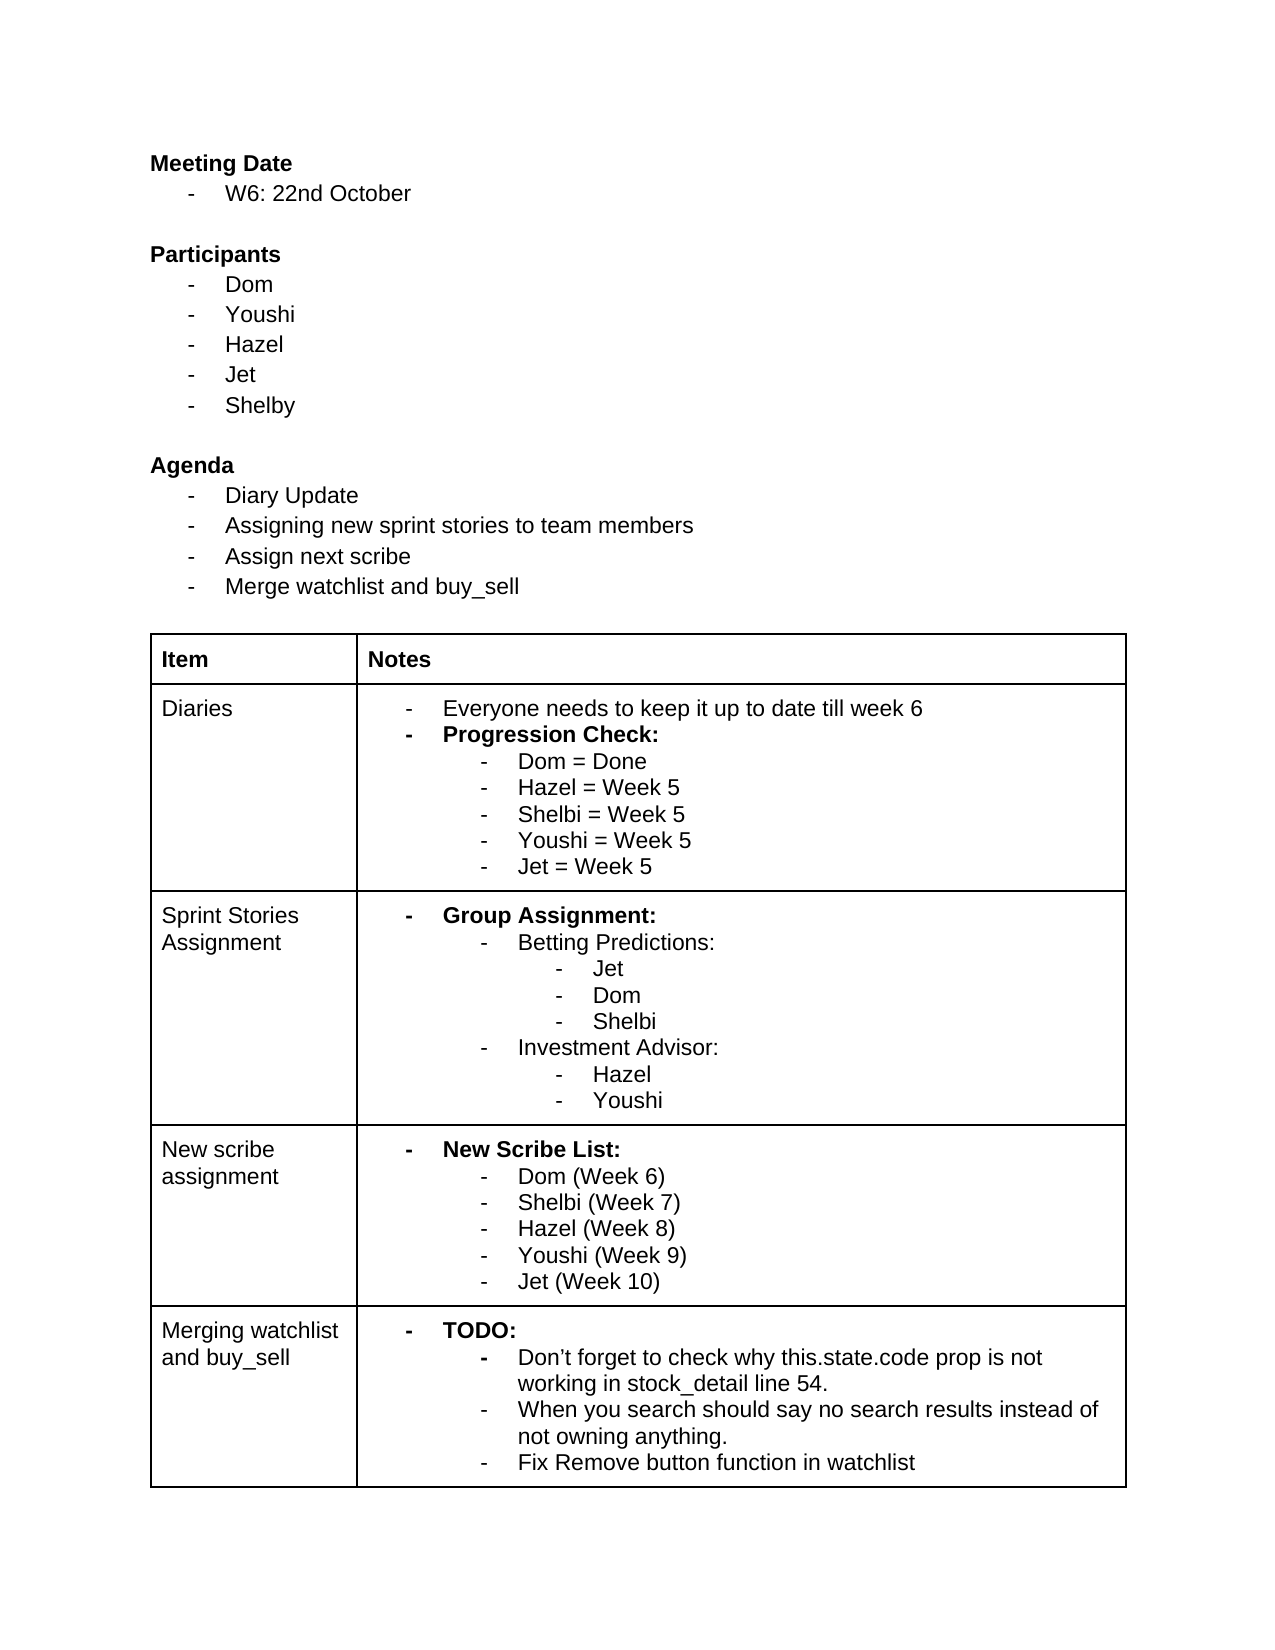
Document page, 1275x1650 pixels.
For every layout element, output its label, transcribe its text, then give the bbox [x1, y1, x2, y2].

table_cell Sprint Stories Assignment [152, 892, 356, 1124]
list Assign next scribe [187, 543, 1125, 569]
text Meeting Date [150, 150, 1125, 176]
list Dom [187, 271, 1125, 297]
table_cell Group Assignment: Betting Predictions: Jet Dom Shelbi Investment Advisor: Hazel Youshi [358, 892, 1125, 1124]
table_cell Merging watchlist and buy_sell [152, 1307, 356, 1486]
list Jet [187, 361, 1125, 388]
list Diary Update [187, 482, 1125, 509]
table_header Item [152, 635, 356, 683]
table_cell TODO: Don’t forget to check why this.state.code prop is not working in stock_detail line 54. When you search should say no search results instead of not owning anything. Fix Remove button function in watchlist [358, 1307, 1125, 1486]
text Agenda [150, 452, 1125, 478]
list Youshi [187, 301, 1125, 327]
list Assigning new sprint stories to team members [187, 512, 1125, 539]
list Merge watchlist and buy_sell [187, 573, 1125, 599]
table_cell New Scribe List: Dom (Week 6) Shelbi (Week 7) Hazel (Week 8) Youshi (Week 9) Jet (Week 10) [358, 1126, 1125, 1305]
table_cell Diaries [152, 685, 356, 890]
table_cell New scribe assignment [152, 1126, 356, 1305]
table_cell Everyone needs to keep it up to date till week 6 Progression Check: Dom = Done Hazel = Week 5 Shelbi = Week 5 Youshi = Week 5 Jet = Week 5 [358, 685, 1125, 890]
list Shelby [187, 392, 1125, 418]
list Hazel [187, 331, 1125, 358]
list W6: 22nd October [187, 180, 1125, 207]
table_header Notes [358, 635, 1125, 683]
text Participants [150, 241, 1125, 267]
